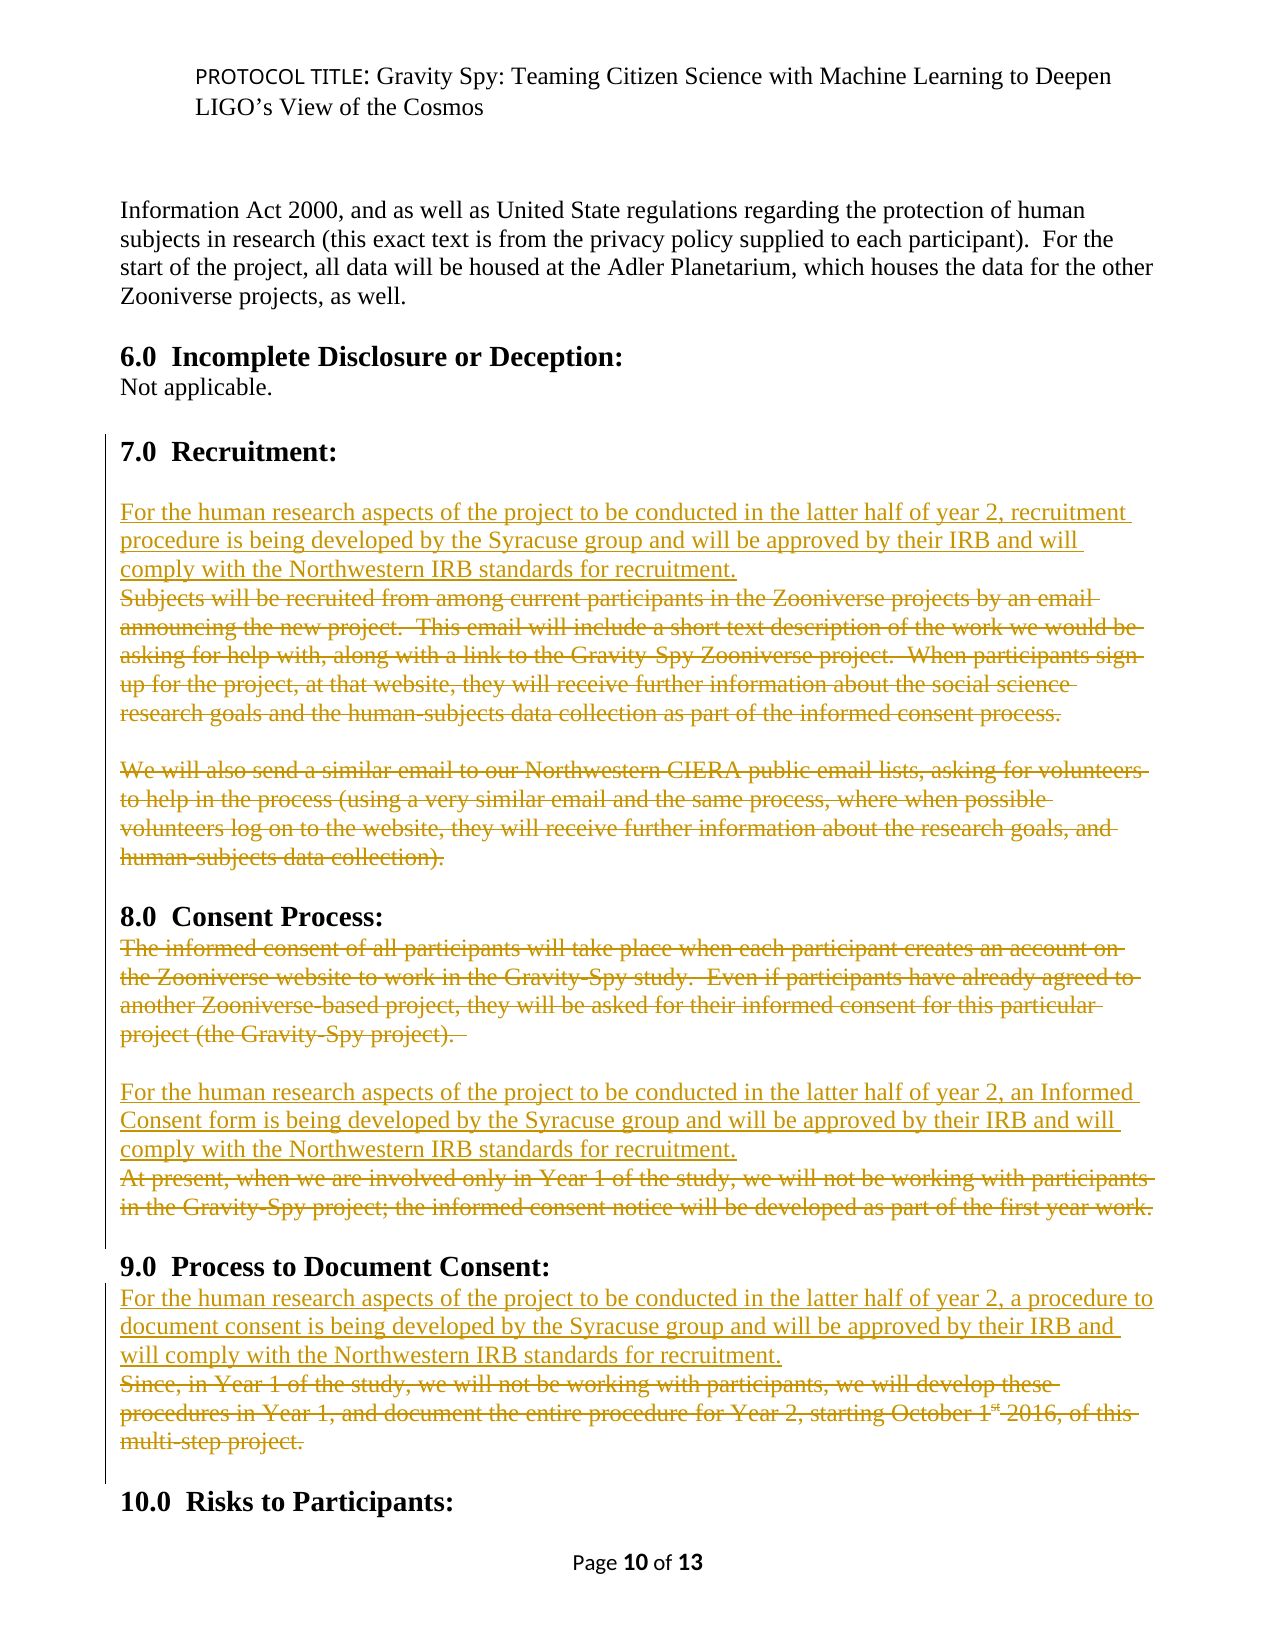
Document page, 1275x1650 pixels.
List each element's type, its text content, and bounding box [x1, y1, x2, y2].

text 8.0 Consent Process: [120, 899, 1155, 933]
text 9.0 Process to Document Consent: [120, 1249, 1155, 1283]
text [120, 195, 1155, 310]
text Not applicable. [120, 372, 1155, 401]
text 10.0 Risks to Participants: [120, 1484, 1155, 1517]
text 6.0 Incomplete Disclosure or Deception: [120, 339, 1155, 372]
text 7.0 Recruitment: [120, 434, 1155, 468]
